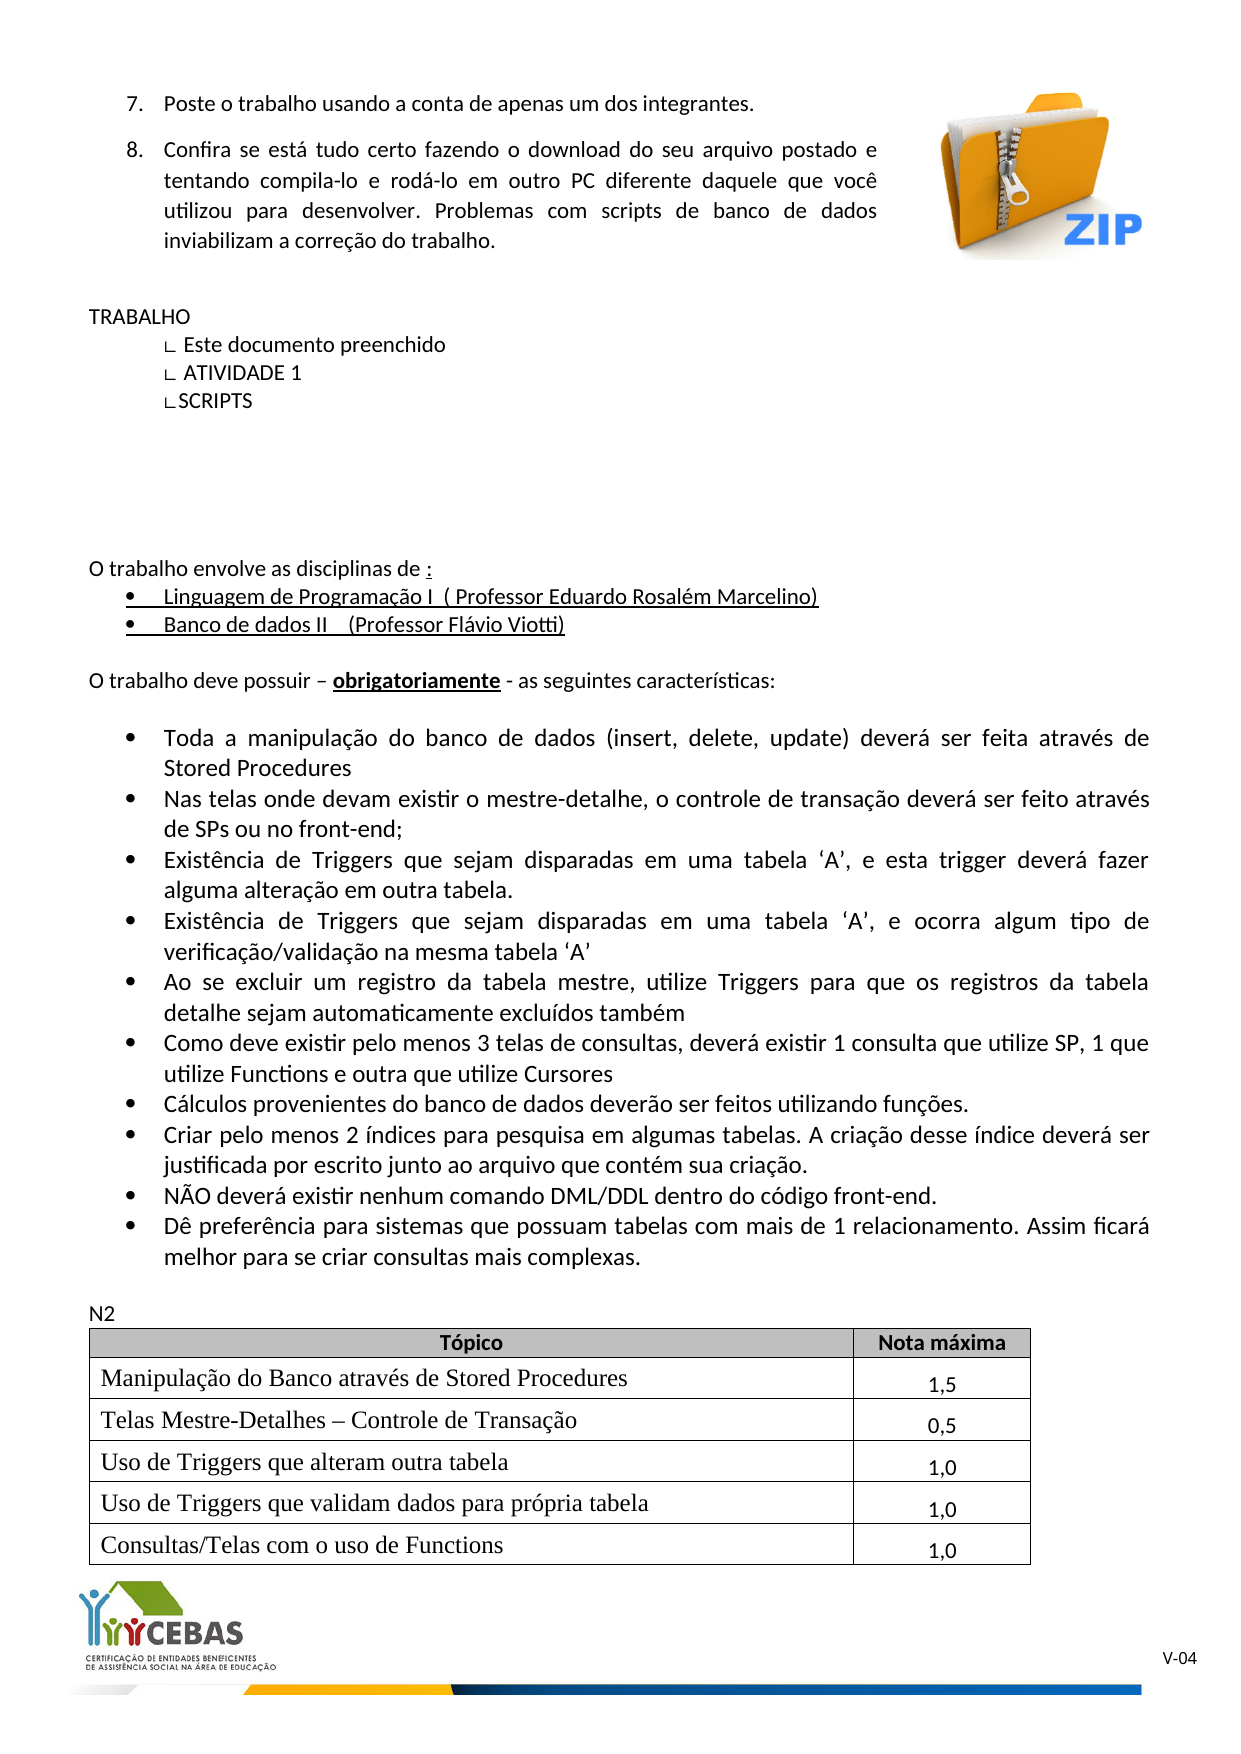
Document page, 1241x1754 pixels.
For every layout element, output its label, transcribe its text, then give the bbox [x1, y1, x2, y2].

list Confira se está tudo certo fazendo o download do seu arquivo postado e tentando compila-lo e rodá-lo em outro PC diferente daquele que você utilizou para desenvolver. Problemas com scripts de banco de dados inviabilizam a correção do trabalho. [126, 136, 897, 254]
text ∟ ATIVIDADE 1 [89, 358, 1152, 386]
picture [50, 1574, 1152, 1707]
list Banco de dados II (Professor Flávio Viotti) [126, 610, 1152, 638]
table_cell 1,0 [854, 1441, 1030, 1481]
table_cell Consultas/Telas com o uso de Functions [90, 1524, 853, 1564]
list Cálculos provenientes do banco de dados deverão ser feitos utilizando funções. [126, 1088, 1152, 1119]
list Dê preferência para sistemas que possuam tabelas com mais de 1 relacionamento. Assim ficará melhor para se criar consultas mais complexas. [126, 1210, 1152, 1271]
text TRABALHO [89, 302, 1152, 330]
table_header Tópico [90, 1329, 853, 1357]
table_cell 1,0 [854, 1524, 1030, 1564]
list Existência de Triggers que sejam disparadas em uma tabela ‘A’, e esta trigger deverá fazer alguma alteração em outra tabela. [126, 844, 1152, 905]
text O trabalho envolve as disciplinas de : [89, 554, 1152, 582]
table_cell 0,5 [854, 1399, 1030, 1440]
table_cell 1,5 [854, 1358, 1030, 1398]
picture [897, 88, 1152, 260]
text ∟ Este documento preenchido [89, 330, 1152, 358]
list Poste o trabalho usando a conta de apenas um dos integrantes. [126, 89, 897, 117]
list Existência de Triggers que sejam disparadas em uma tabela ‘A’, e ocorra algum tipo de verificação/validação na mesma tabela ‘A’ [126, 905, 1152, 966]
table_cell Uso de Triggers que alteram outra tabela [90, 1441, 853, 1481]
list Como deve existir pelo menos 3 telas de consultas, deverá existir 1 consulta que utilize SP, 1 que utilize Functions e outra que utilize Cursores [126, 1027, 1152, 1088]
text O trabalho deve possuir – obrigatoriamente - as seguintes características: [89, 666, 1152, 694]
table_cell Uso de Triggers que validam dados para própria tabela [90, 1482, 853, 1523]
text ∟SCRIPTS [89, 386, 1152, 414]
table_cell 1,0 [854, 1482, 1030, 1523]
list Criar pelo menos 2 índices para pesquisa em algumas tabelas. A criação desse índice deverá ser justificada por escrito junto ao arquivo que contém sua criação. [126, 1119, 1152, 1180]
table_cell Manipulação do Banco através de Stored Procedures [90, 1358, 853, 1398]
table_cell Telas Mestre-Detalhes – Controle de Transação [90, 1399, 853, 1440]
list Ao se excluir um registro da tabela mestre, utilize Triggers para que os registros da tabela detalhe sejam automaticamente excluídos também [126, 966, 1152, 1027]
list Nas telas onde devam existir o mestre-detalhe, o controle de transação deverá ser feito através de SPs ou no front-end; [126, 783, 1152, 844]
list NÃO deverá existir nenhum comando DML/DDL dentro do código front-end. [126, 1180, 1152, 1210]
text N2 [89, 1299, 1152, 1327]
table_header Nota máxima [854, 1329, 1030, 1357]
list Toda a manipulação do banco de dados (insert, delete, update) deverá ser feita através de Stored Procedures [126, 722, 1152, 783]
list Linguagem de Programação I ( Professor Eduardo Rosalém Marcelino) [126, 582, 1152, 610]
